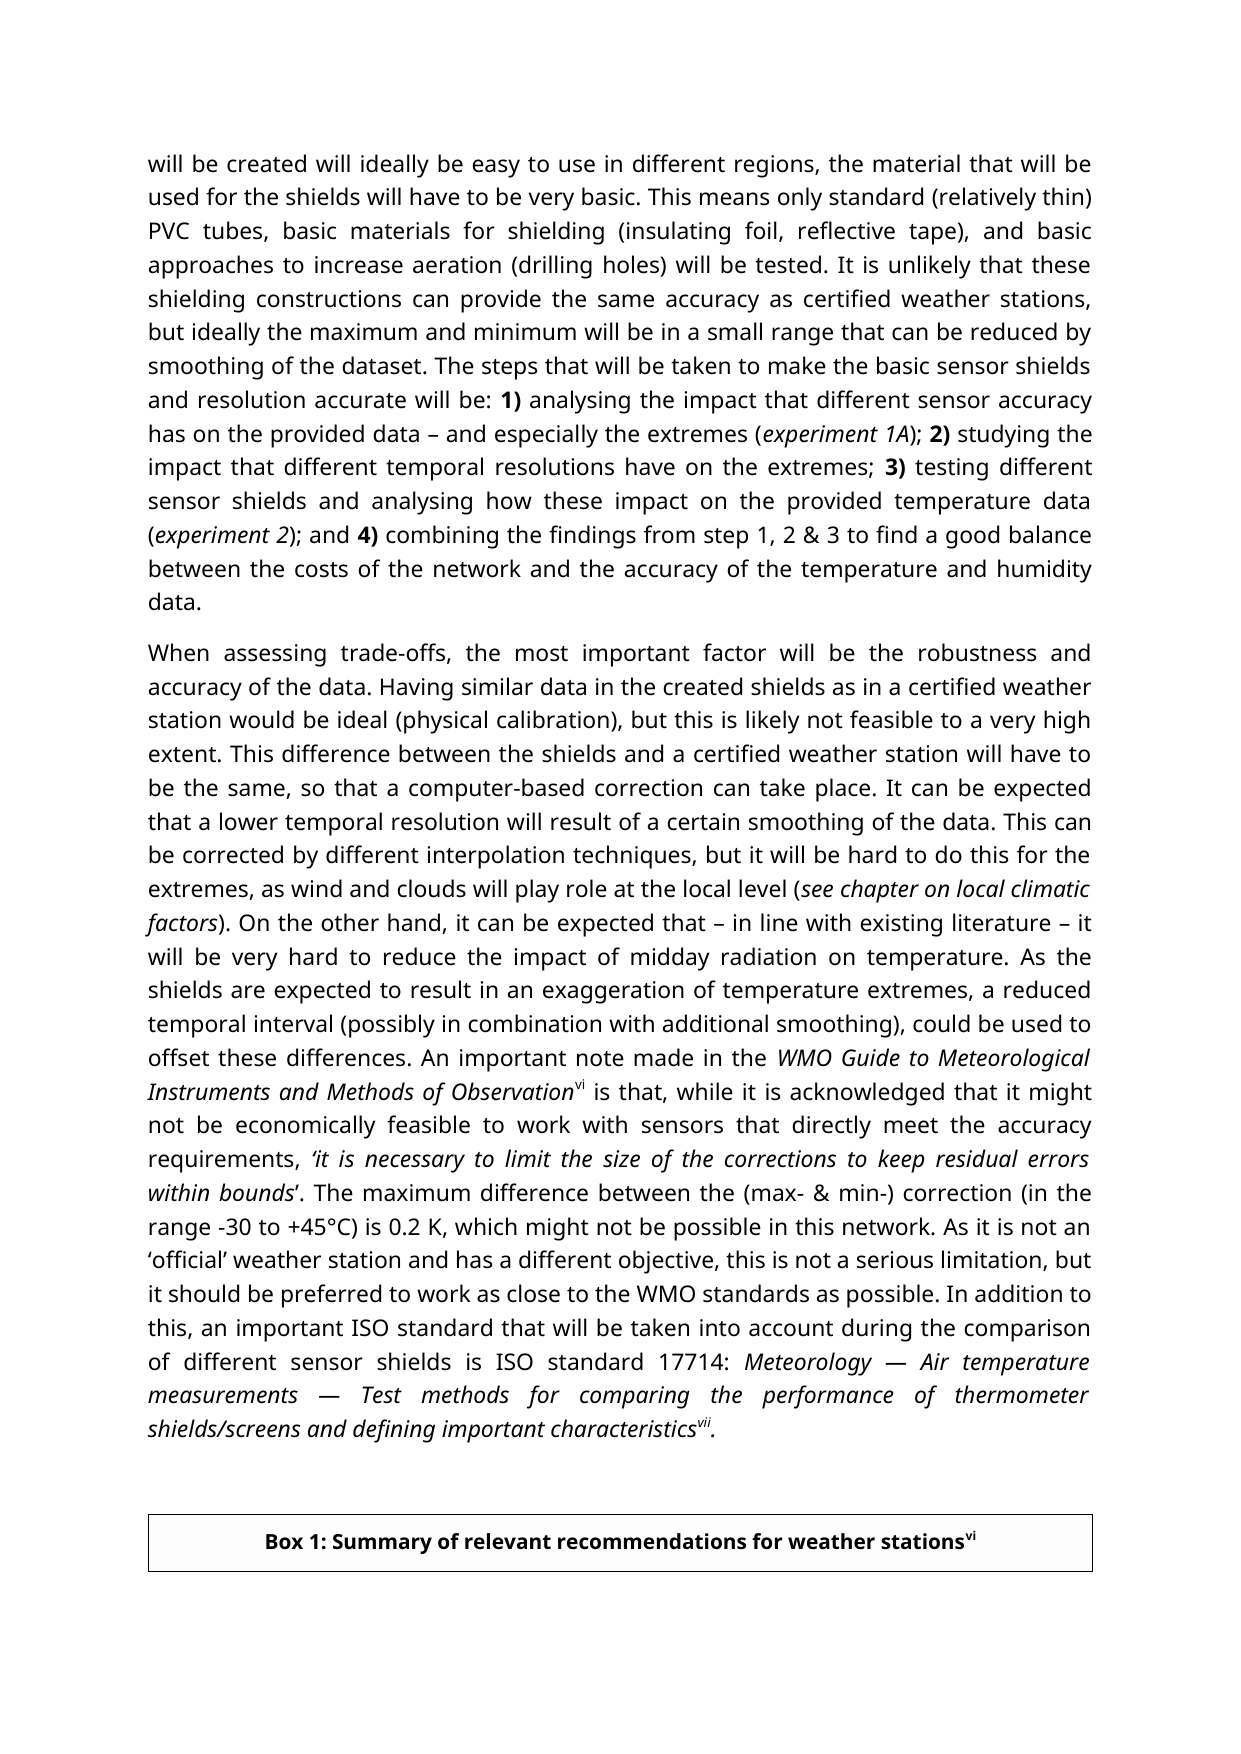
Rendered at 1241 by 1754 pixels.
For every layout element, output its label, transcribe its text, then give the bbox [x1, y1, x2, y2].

text When assessing trade-offs, the most important factor will be the robustness and accuracy of the data. Having similar data in the created shields as in a certified weather station would be ideal (physical calibration), but this is likely not feasible to a very high extent. This difference between the shields and a certified weather station will have to be the same, so that a computer-based correction can take place. It can be expected that a lower temporal resolution will result of a certain smoothing of the data. This can be corrected by different interpolation techniques, but it will be hard to do this for the extremes, as wind and clouds will play role at the local level (see chapter on local climatic factors). On the other hand, it can be expected that – in line with existing literature – it will be very hard to reduce the impact of midday radiation on temperature. As the shields are expected to result in an exaggeration of temperature extremes, a reduced temporal interval (possibly in combination with additional smoothing), could be used to offset these differences. An important note made in the WMO Guide to Meteorological Instruments and Methods of Observation is that, while it is acknowledged that it might not be economically feasible to work with sensors that directly meet the accuracy requirements, ‘it is necessary to limit the size of the corrections to keep residual errors within bounds’. The maximum difference between the (max- & min-) correction (in the range -30 to +45°C) is 0.2 K, which might not be possible in this network. As it is not an ‘official’ weather station and has a different objective, this is not a serious limitation, but it should be preferred to work as close to the WMO standards as possible. In addition to this, an important ISO standard that will be taken into account during the comparison of different sensor shields is ISO standard 17714: Meteorology — Air temperature measurements — Test methods for comparing the performance of thermometer shields/screens and defining important characteristics. [148, 637, 1093, 1444]
